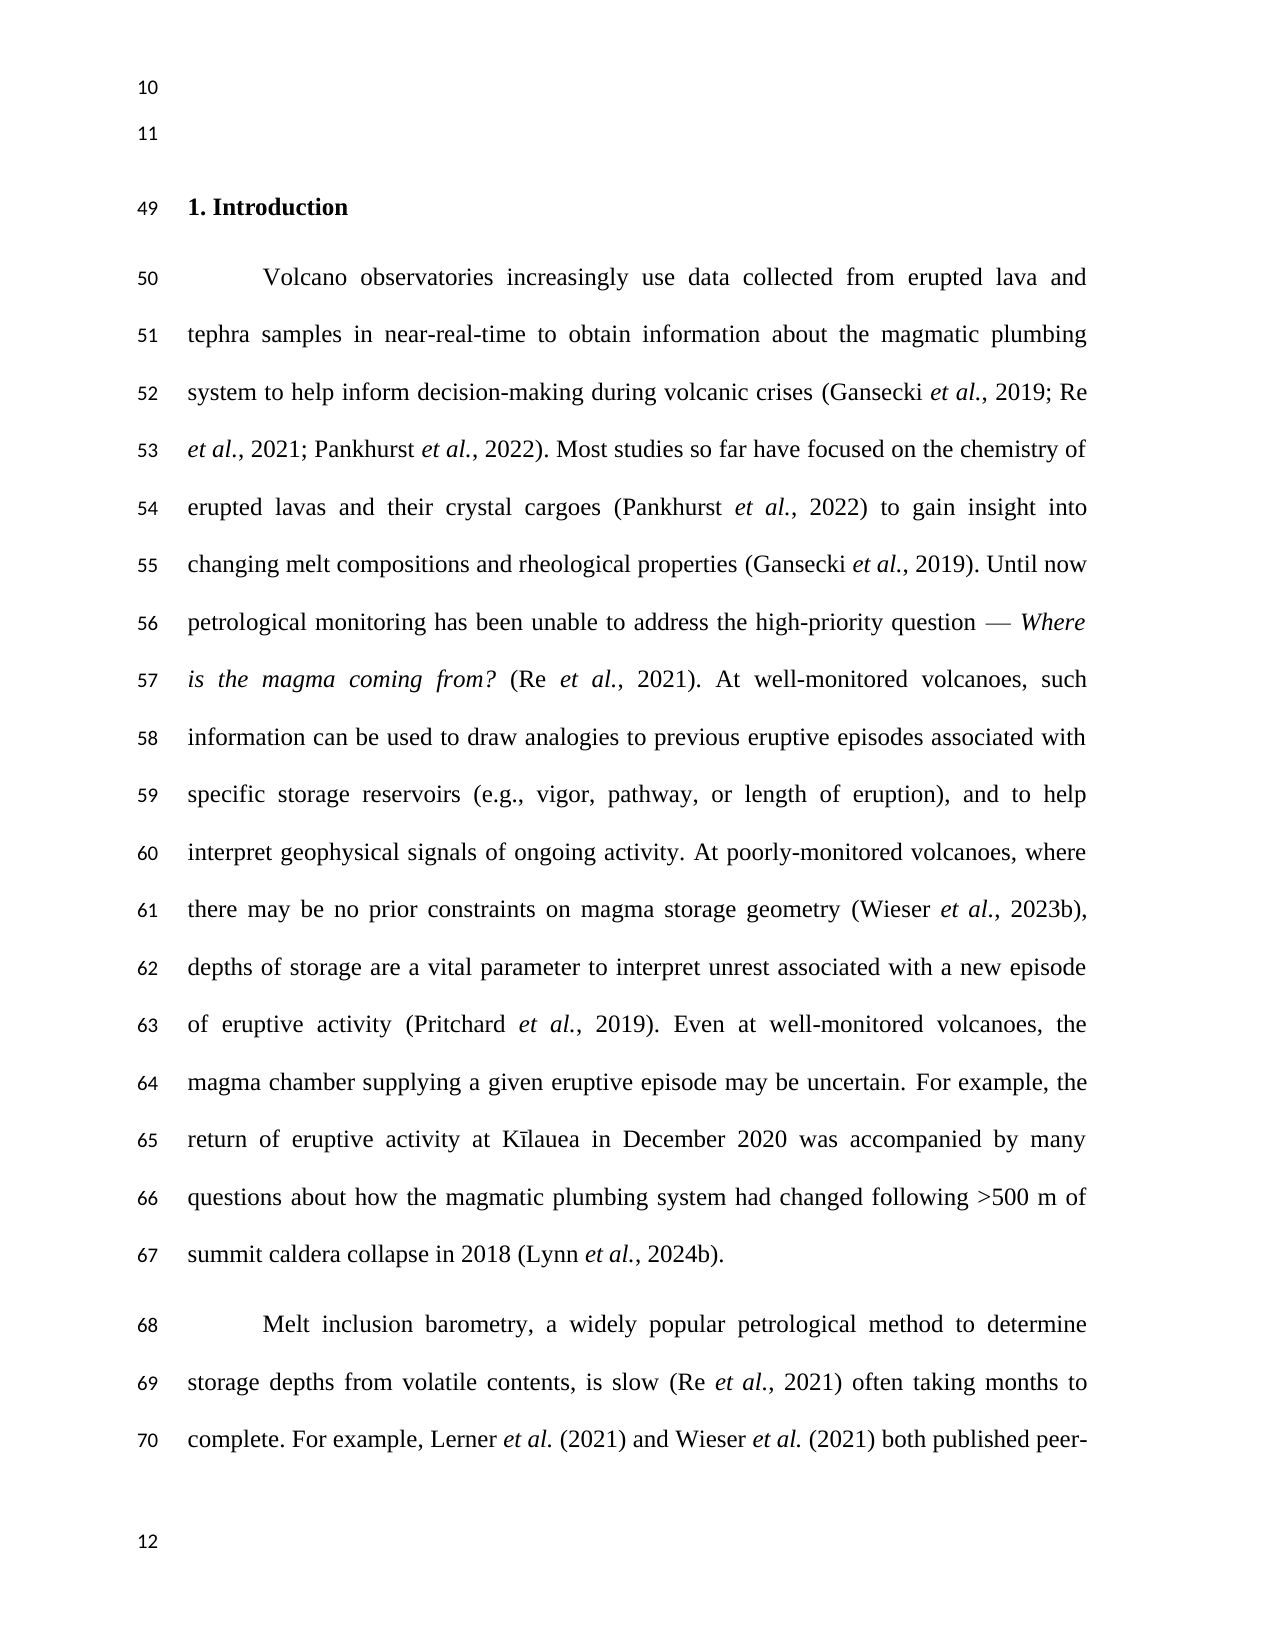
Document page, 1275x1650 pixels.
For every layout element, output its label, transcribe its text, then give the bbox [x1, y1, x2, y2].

text Volcano observatories increasingly use data collected from erupted lava and tephra samples in near-real-time to obtain information about the magmatic plumbing system to help inform decision-making during volcanic crises (Gansecki et al., 2019; Re et al., 2021; Pankhurst et al., 2022). Most studies so far have focused on the chemistry of erupted lavas and their crystal cargoes (Pankhurst et al., 2022) to gain insight into changing melt compositions and rheological properties (Gansecki et al., 2019). Until now petrological monitoring has been unable to address the high-priority question — Where is the magma coming from? (Re et al., 2021). At well-monitored volcanoes, such information can be used to draw analogies to previous eruptive episodes associated with specific storage reservoirs (e.g., vigor, pathway, or length of eruption), and to help interpret geophysical signals of ongoing activity. At poorly-monitored volcanoes, where there may be no prior constraints on magma storage geometry (Wieser et al., 2023b), depths of storage are a vital parameter to interpret unrest associated with a new episode of eruptive activity (Pritchard et al., 2019). Even at well-monitored volcanoes, the magma chamber supplying a given eruptive episode may be uncertain. For example, the return of eruptive activity at Kīlauea in December 2020 was accompanied by many questions about how the magmatic plumbing system had changed following >500 m of summit caldera collapse in 2018 (Lynn et al., 2024b). [187, 262, 1087, 1268]
subtitle 1. Introduction [187, 192, 1087, 221]
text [187, 1309, 1087, 1453]
